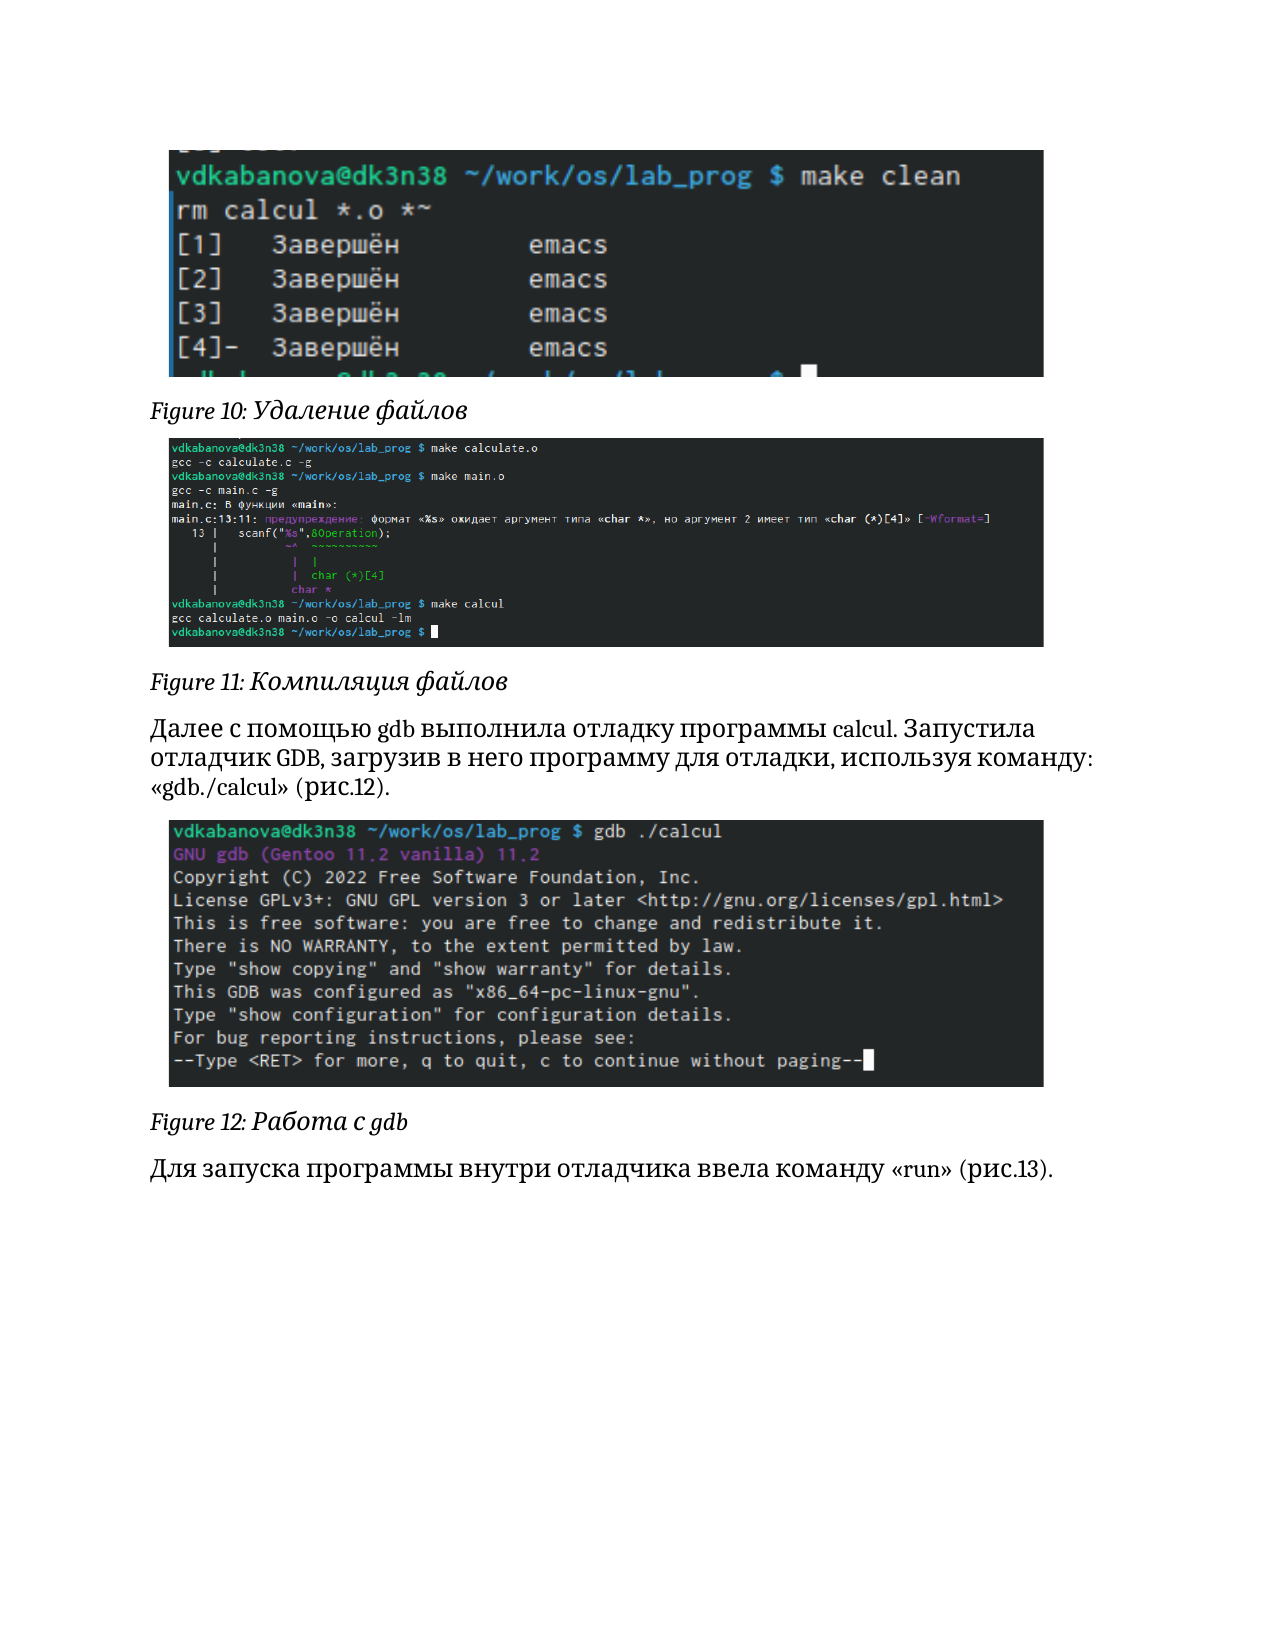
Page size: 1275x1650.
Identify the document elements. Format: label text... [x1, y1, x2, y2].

picture [168, 150, 1044, 377]
text Figure 10: Удаление файлов [150, 397, 1125, 426]
text Figure 12: Работа с gdb [150, 1108, 1125, 1136]
picture [168, 438, 1044, 647]
text Далее с помощью gdb выполнила отладку программы calcul. Запустила отладчик GDB, загрузив в него программу для отладки, используя команду: «gdb./calcul» (рис.12). [150, 715, 1125, 801]
text Для запуска программы внутри отладчика ввела команду «run» (рис.13). [150, 1155, 1125, 1184]
text Figure 11: Компиляция файлов [150, 668, 1125, 696]
picture [168, 820, 1044, 1087]
